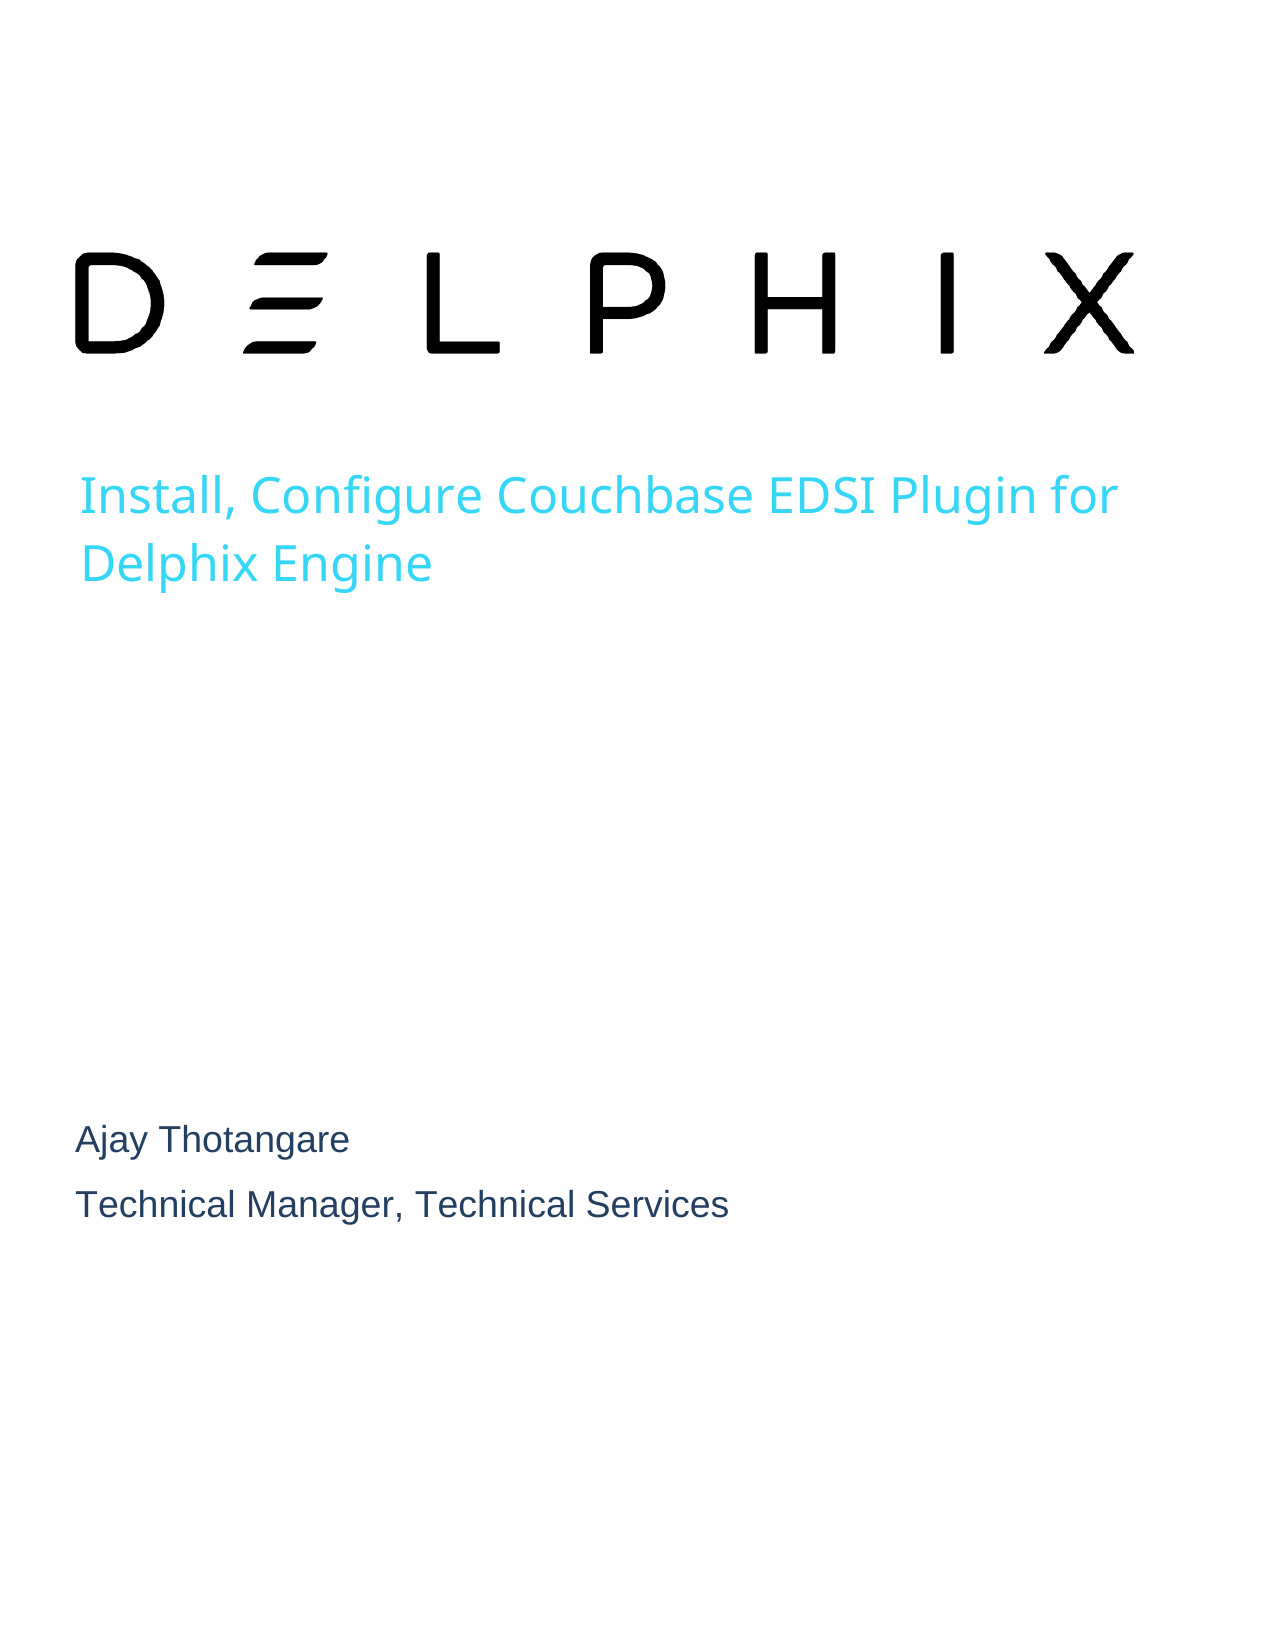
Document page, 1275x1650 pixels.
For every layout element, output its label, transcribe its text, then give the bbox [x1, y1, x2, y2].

picture [75, 252, 1135, 354]
text Technical Manager, Technical Services [75, 1182, 1200, 1225]
text Ajay Thotangare [75, 1117, 1200, 1160]
